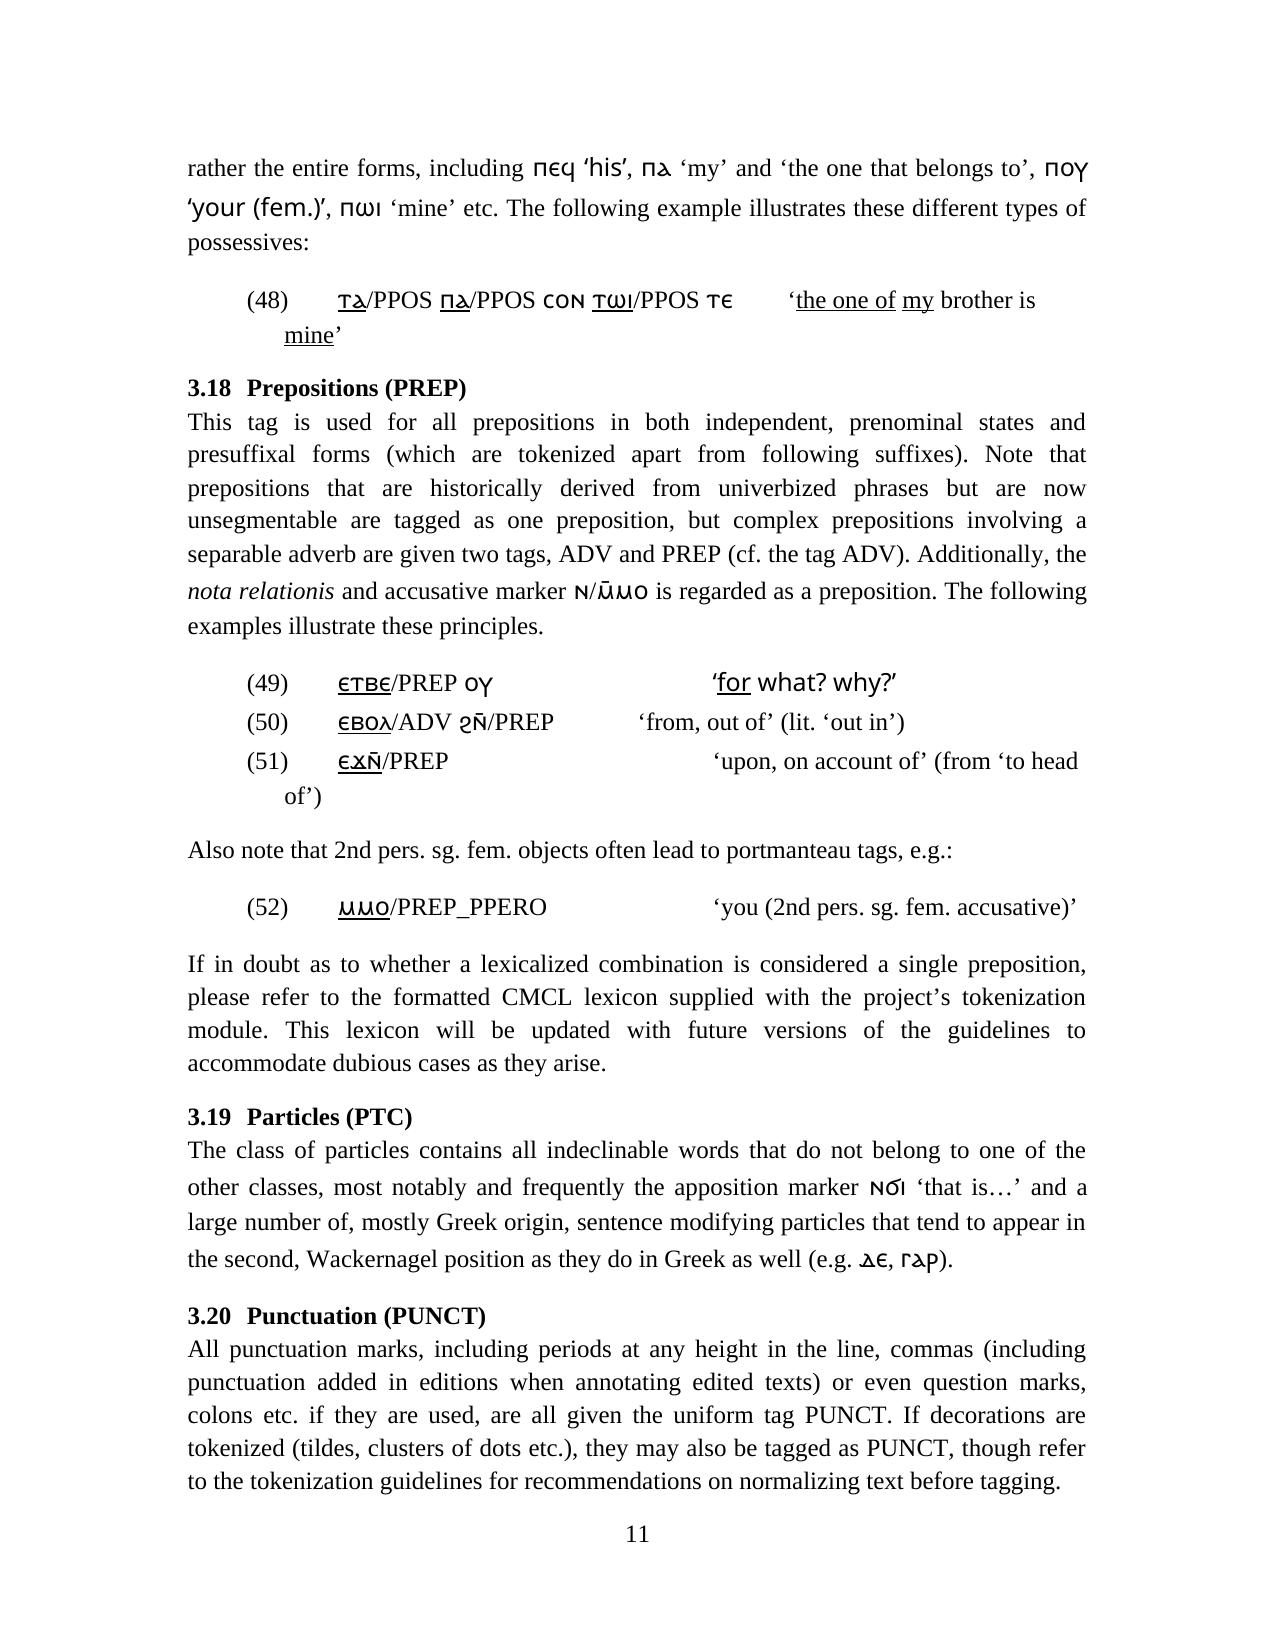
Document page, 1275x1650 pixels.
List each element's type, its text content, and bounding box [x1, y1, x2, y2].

subtitle Particles (PTC) [187, 1102, 1087, 1131]
list ⲉⲧⲃⲉ/PREP ⲟⲩ ‘for what? why?’ [247, 665, 1087, 699]
text Also note that 2nd pers. sg. fem. objects often lead to portmanteau tags, e.g.: [187, 835, 1087, 864]
text If in doubt as to whether a lexicalized combination is considered a single preposition, please refer to the formatted CMCL lexicon supplied with the project’s tokenization module. This lexicon will be updated with future versions of the guidelines to accommodate dubious cases as they arise. [187, 949, 1087, 1077]
subtitle Prepositions (PREP) [187, 373, 1087, 402]
list ⲧⲁ/PPOS ⲡⲁ/PPOS ⲥⲟⲛ ⲧⲱⲓ/PPOS ⲧⲉ ‘the one of my brother is mine’ [247, 281, 1087, 348]
text This tag is used for all prepositions in both independent, prenominal states and presuffixal forms (which are tokenized apart from following suffixes). Note that prepositions that are historically derived from univerbized phrases but are now unsegmentable are tagged as one preposition, but complex prepositions involving a separable adverb are given two tags, ADV and PREP (cf. the tag ADV). Additionally, the nota relationis and accusative marker ⲛ/ⲙ̄ⲙⲟ is regarded as a preposition. The following examples illustrate these principles. [187, 407, 1087, 639]
list ⲉⲃⲟⲗ/ADV ϩⲛ̄/PREP ‘from, out of’ (lit. ‘out in’) [247, 704, 1087, 738]
text All punctuation marks, including periods at any height in the line, commas (including punctuation added in editions when annotating edited texts) or even question marks, colons etc. if they are used, are all given the uniform tag PUNCT. If decorations are tokenized (tildes, clusters of dots etc.), they may also be tagged as PUNCT, though refer to the tokenization guidelines for recommendations on normalizing text before tagging. [187, 1334, 1087, 1495]
list ⲙⲙⲟ/PREP_PPERO ‘you (2nd pers. sg. fem. accusative)’ [247, 889, 1087, 923]
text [187, 150, 1087, 256]
list ⲉϫⲛ̄/PREP ‘upon, on account of’ (from ‘to head of’) [247, 743, 1087, 810]
text The class of particles contains all indeclinable words that do not belong to one of the other classes, most notably and frequently the apposition marker ⲛϭⲓ ‘that is…’ and a large number of, mostly Greek origin, sentence modifying particles that tend to appear in the second, Wackernagel position as they do in Greek as well (e.g. ⲇⲉ, ⲅⲁⲣ). [187, 1135, 1087, 1275]
subtitle Punctuation (PUNCT) [187, 1301, 1087, 1330]
